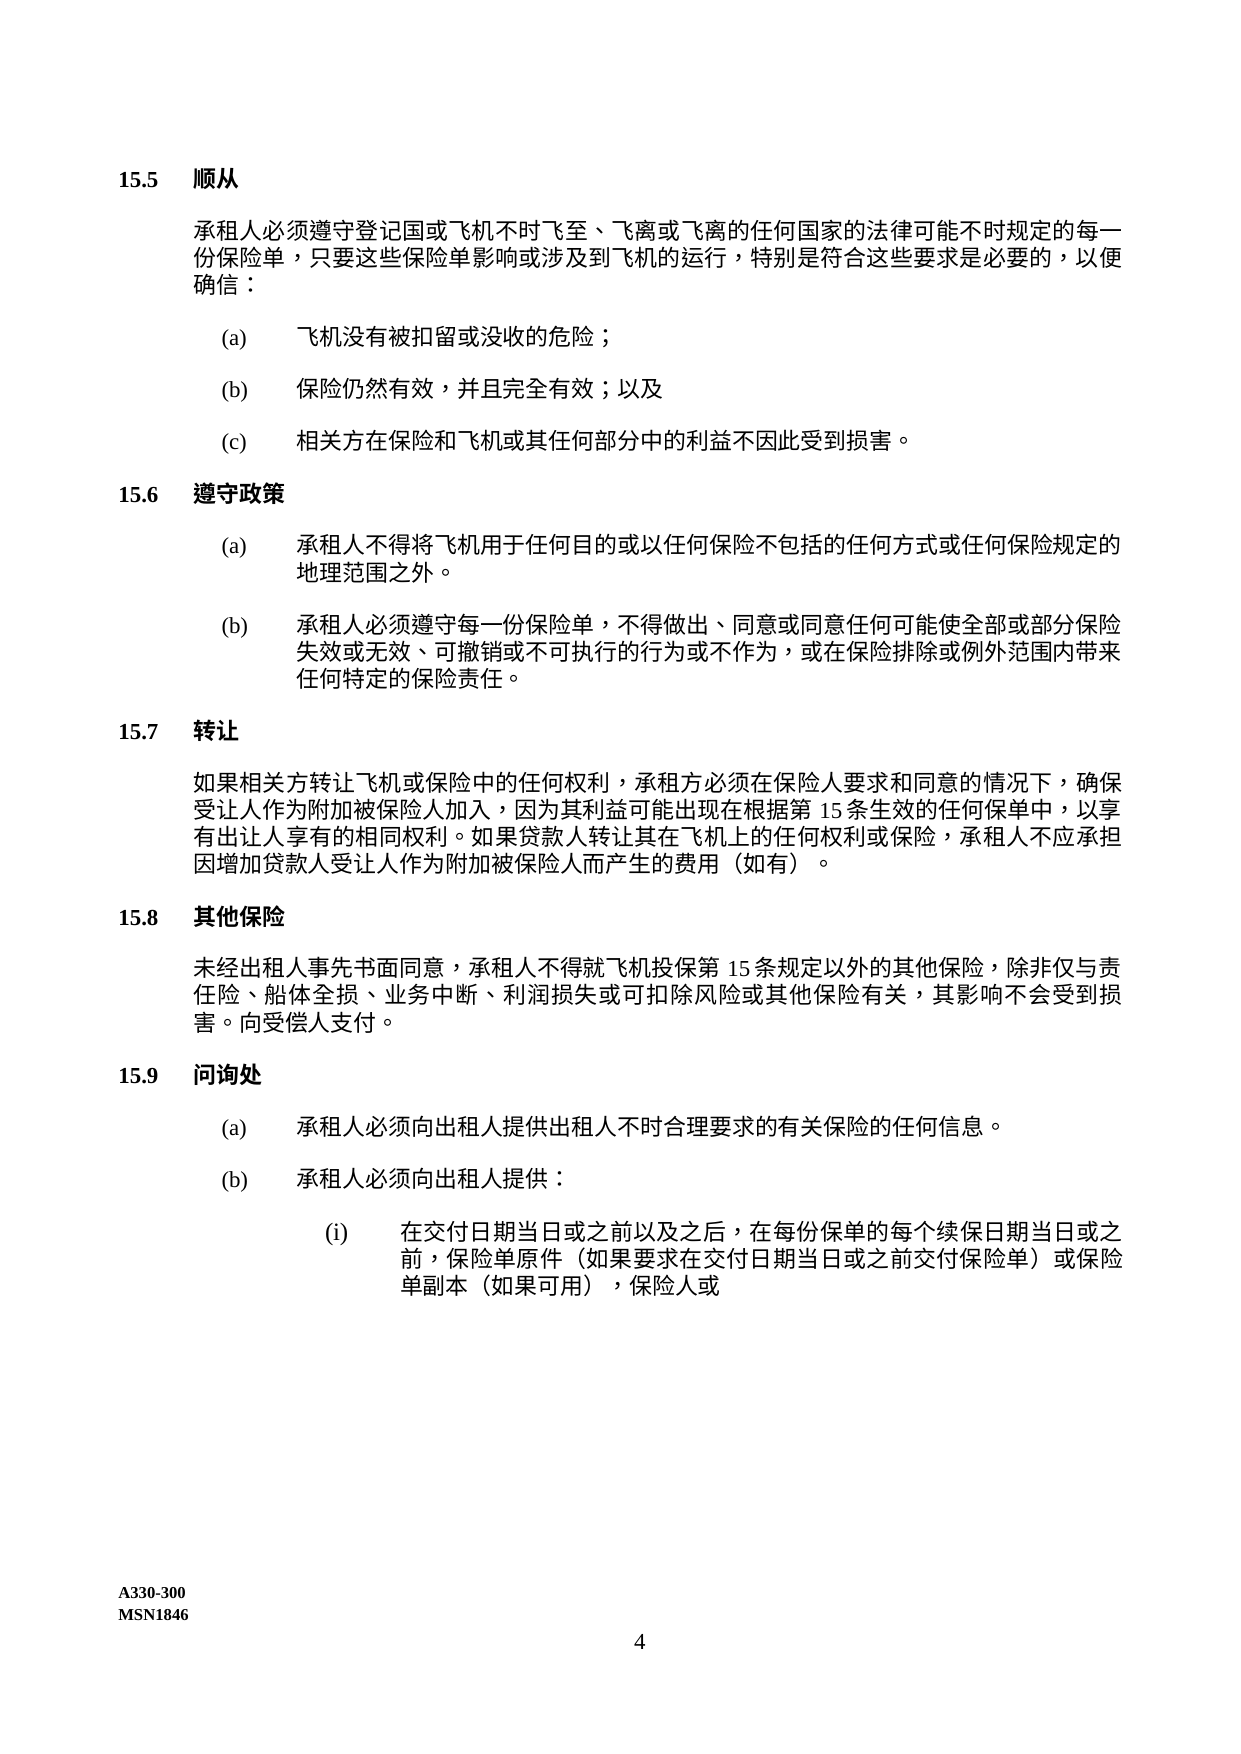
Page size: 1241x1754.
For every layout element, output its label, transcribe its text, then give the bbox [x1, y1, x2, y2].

subtitle 顺从 [118, 166, 1134, 192]
subtitle 问询处 [118, 1062, 1134, 1088]
list 相关方在保险和飞机或其任何部分中的利益不因此受到损害。 [221, 428, 1123, 455]
list 承租人必须遵守每一份保险单，不得做出、同意或同意任何可能使全部或部分保险失效或无效、可撤销或不可执行的行为或不作为，或在保险排除或例外范围内带来任何特定的保险责任。 [221, 612, 1123, 692]
text 承租人必须遵守登记国或飞机不时飞至、飞离或飞离的任何国家的法律可能不时规定的每一份保险单，只要这些保险单影响或涉及到飞机的运行，特别是符合这些要求是必要的，以便确信： [193, 218, 1123, 298]
list 承租人不得将飞机用于任何目的或以任何保险不包括的任何方式或任何保险规定的地理范围之外。 [221, 532, 1122, 586]
list 飞机没有被扣留或没收的危险； [221, 324, 1134, 351]
subtitle 遵守政策 [118, 481, 1134, 507]
list 承租人必须向出租人提供： [221, 1166, 1134, 1192]
subtitle 其他保险 [118, 904, 1134, 930]
text 如果相关方转让飞机或保险中的任何权利，承租方必须在保险人要求和同意的情况下，确保受让人作为附加被保险人加入，因为其利益可能出现在根据第15条生效的任何保单中，以享有出让人享有的相同权利。如果贷款人转让其在飞机上的任何权利或保险，承租人不应承担因增加贷款人受让人作为附加被保险人而产生的费用（如有）。 [193, 770, 1123, 878]
list 保险仍然有效，并且完全有效；以及 [221, 376, 1134, 403]
text 未经出租人事先书面同意，承租人不得就飞机投保第15条规定以外的其他保险，除非仅与责任险、船体全损、业务中断、利润损失或可扣除风险或其他保险有关，其影响不会受到损害。向受偿人支付。 [193, 956, 1123, 1036]
list 在交付日期当日或之前以及之后，在每份保单的每个续保日期当日或之前，保险单原件（如果要求在交付日期当日或之前交付保险单）或保险单副本（如果可用），保险人或 [325, 1217, 1123, 1299]
list 承租人必须向出租人提供出租人不时合理要求的有关保险的任何信息。 [221, 1114, 1123, 1140]
subtitle 转让 [118, 718, 1134, 744]
